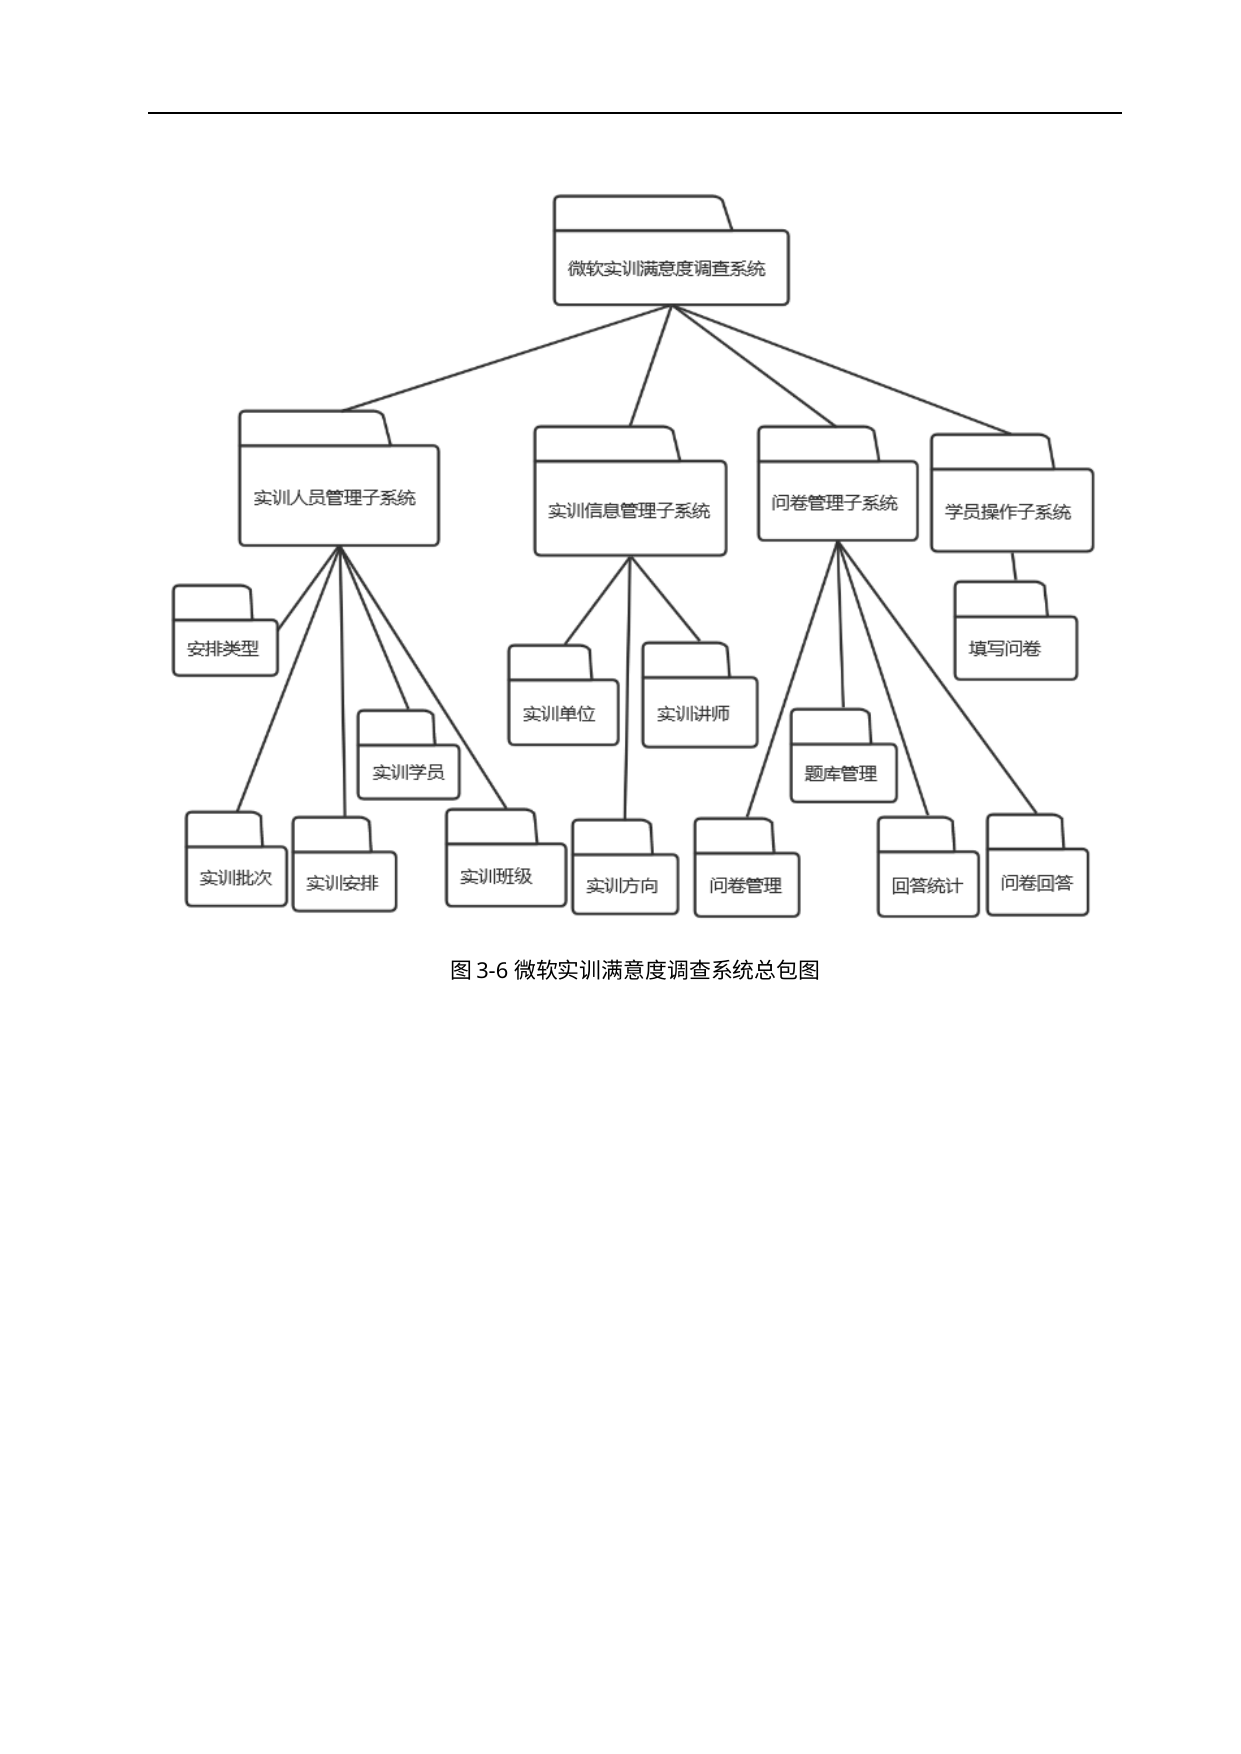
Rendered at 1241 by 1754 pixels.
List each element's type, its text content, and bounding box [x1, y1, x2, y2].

text 图3-6 微软实训满意度调查系统总包图 [148, 952, 1122, 986]
picture [161, 163, 1109, 935]
